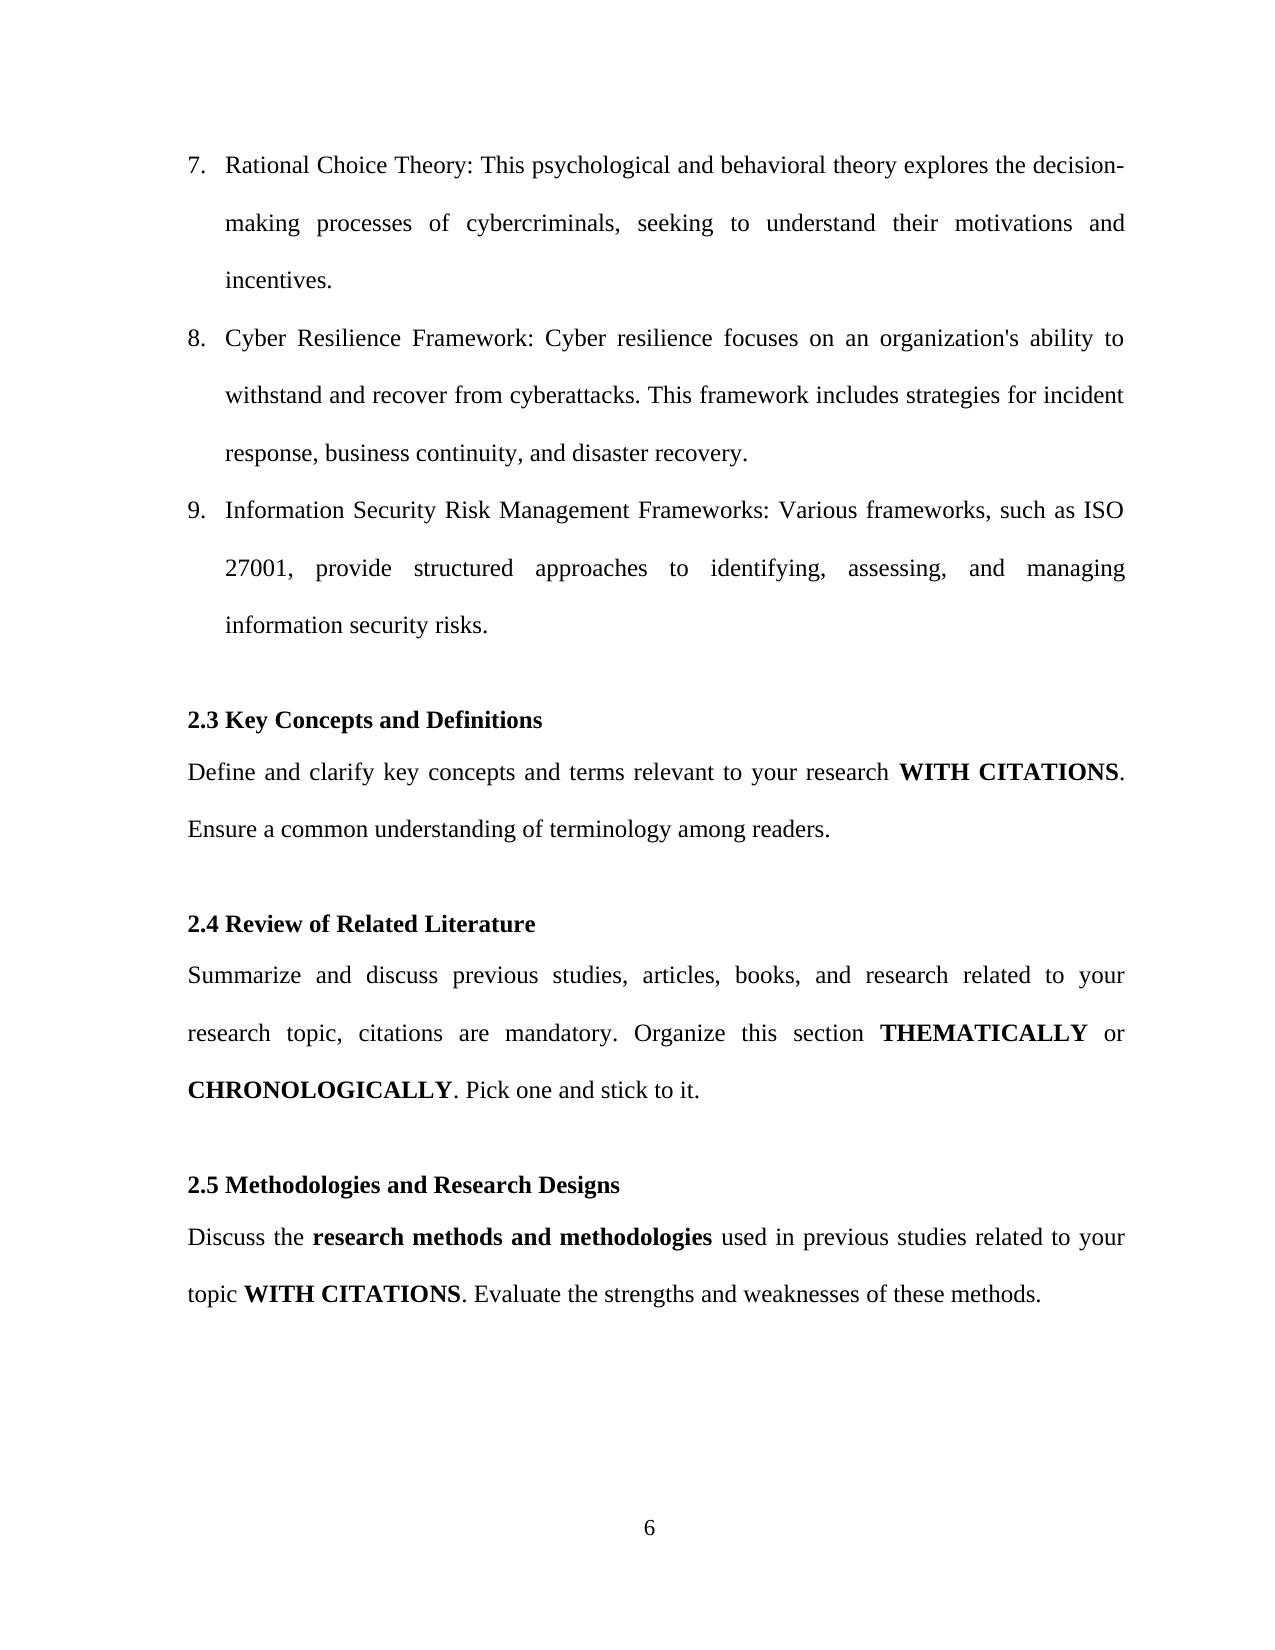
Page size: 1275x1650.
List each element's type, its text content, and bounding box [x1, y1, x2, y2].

text Define and clarify key concepts and terms relevant to your research WITH CITATIONS. Ensure a common understanding of terminology among readers. [187, 757, 1125, 843]
text Summarize and discuss previous studies, articles, books, and research related to your research topic, citations are mandatory. Organize this section THEMATICALLY or CHRONOLOGICALLY. Pick one and stick to it. [187, 961, 1125, 1104]
text Discuss the research methods and methodologies used in previous studies related to your topic WITH CITATIONS. Evaluate the strengths and weaknesses of these methods. [187, 1222, 1125, 1308]
subtitle Review of Related Literature [187, 909, 1137, 938]
list Cyber Resilience Framework: Cyber resilience focuses on an organization's ability to withstand and recover from cyberattacks. This framework includes strategies for incident response, business continuity, and disaster recovery. [187, 323, 1125, 466]
list Rational Choice Theory: This psychological and behavioral theory explores the decision- making processes of cybercriminals, seeking to understand their motivations and incentives. [187, 150, 1125, 294]
subtitle Key Concepts and Definitions [187, 705, 1137, 734]
subtitle Methodologies and Research Designs [187, 1171, 1137, 1199]
list Information Security Risk Management Frameworks: Various frameworks, such as ISO 27001, provide structured approaches to identifying, assessing, and managing information security risks. [187, 495, 1125, 639]
